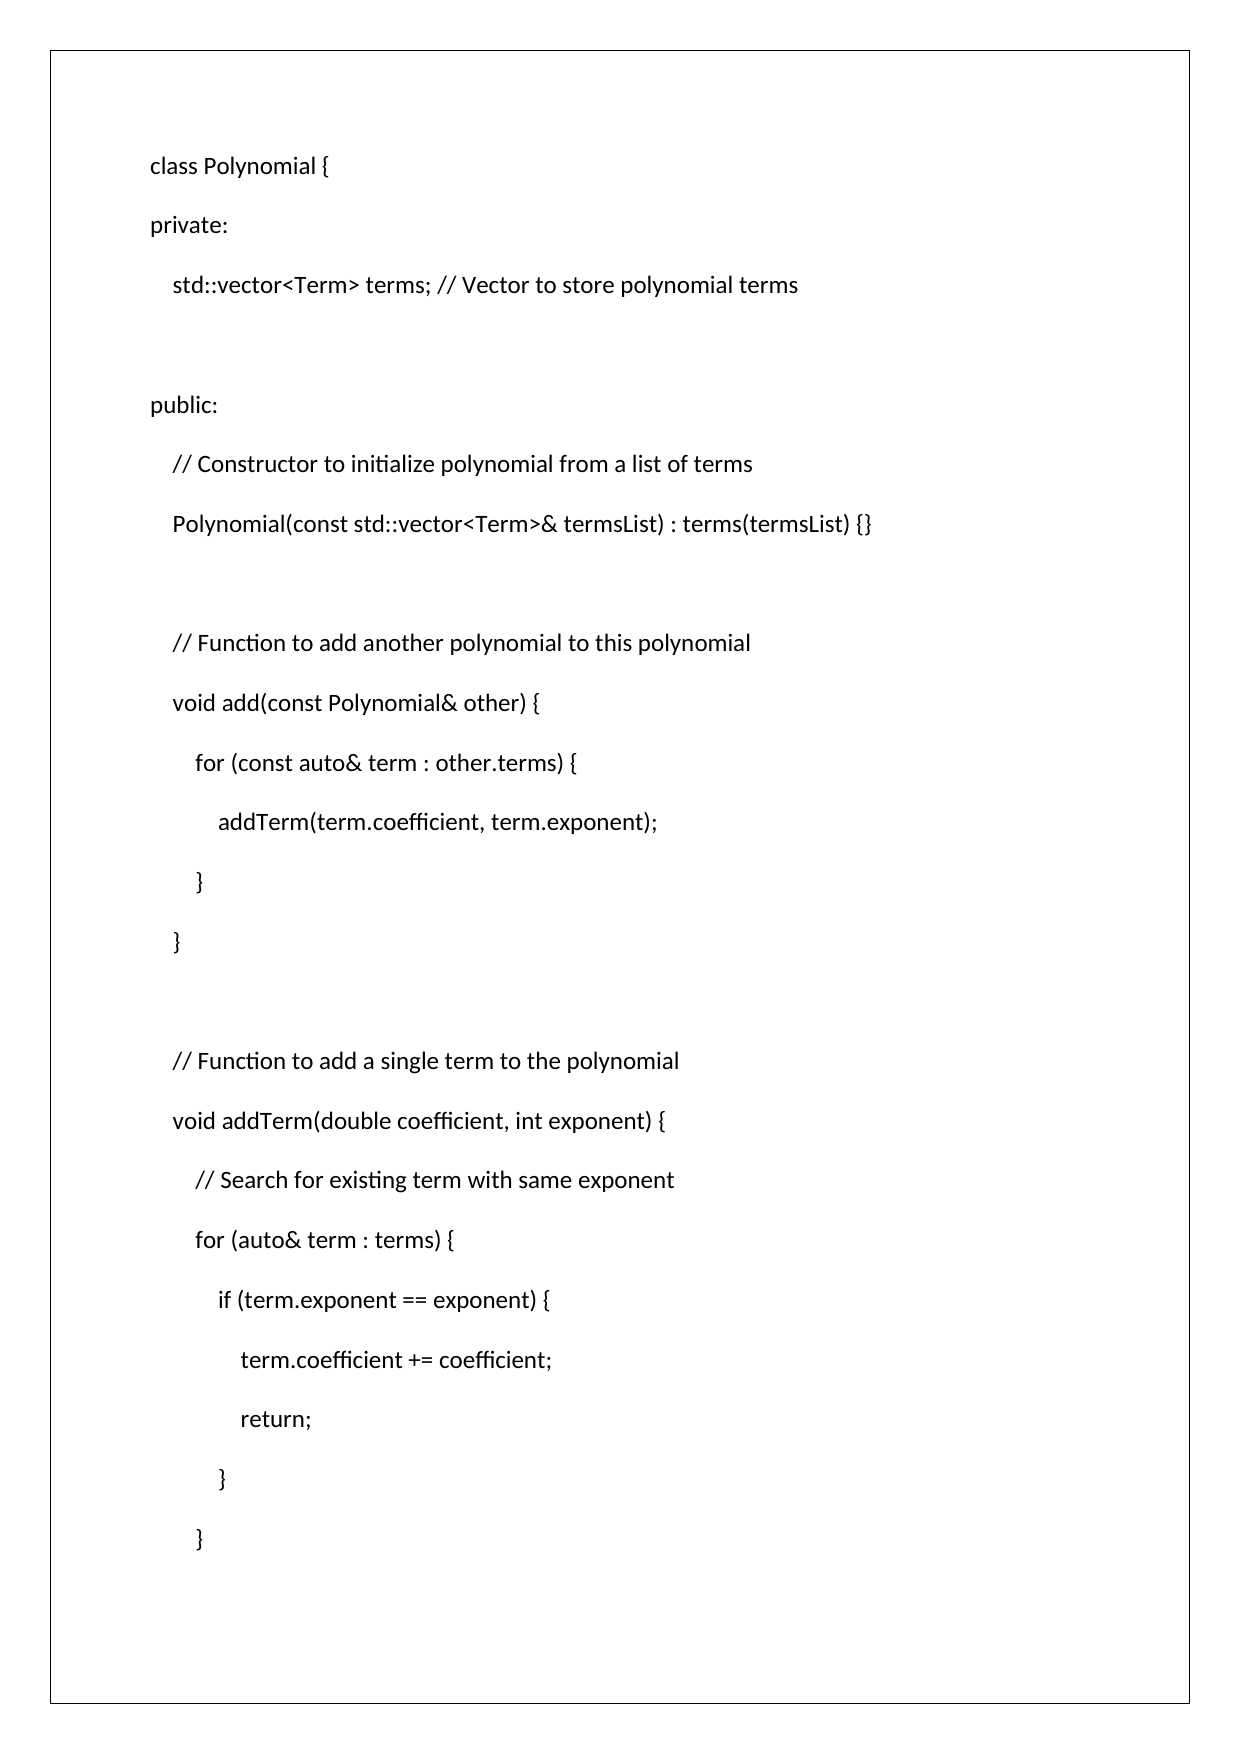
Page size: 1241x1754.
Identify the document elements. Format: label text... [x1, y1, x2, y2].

text std::vector<Term> terms; // Vector to store polynomial terms [150, 269, 1090, 300]
text void addTerm(double coefficient, int exponent) { [150, 1105, 1090, 1136]
text } [150, 866, 1090, 897]
text for (const auto& term : other.terms) { [150, 747, 1090, 777]
text } [150, 1523, 1090, 1553]
text Polynomial(const std::vector<Term>& termsList) : terms(termsList) {} [150, 508, 1090, 539]
text class Polynomial { [150, 150, 1090, 181]
text return; [150, 1403, 1090, 1434]
text if (term.exponent == exponent) { [150, 1284, 1090, 1314]
text private: [150, 210, 1090, 240]
text addTerm(term.coefficient, term.exponent); [150, 807, 1090, 837]
text for (auto& term : terms) { [150, 1224, 1090, 1255]
text public: [150, 389, 1090, 419]
text } [150, 926, 1090, 956]
text // Function to add a single term to the polynomial [150, 1045, 1090, 1076]
text term.coefficient += coefficient; [150, 1344, 1090, 1374]
text void add(const Polynomial& other) { [150, 687, 1090, 718]
text // Function to add another polynomial to this polynomial [150, 627, 1090, 658]
text } [150, 1463, 1090, 1494]
text // Search for existing term with same exponent [150, 1165, 1090, 1195]
text // Constructor to initialize polynomial from a list of terms [150, 448, 1090, 479]
